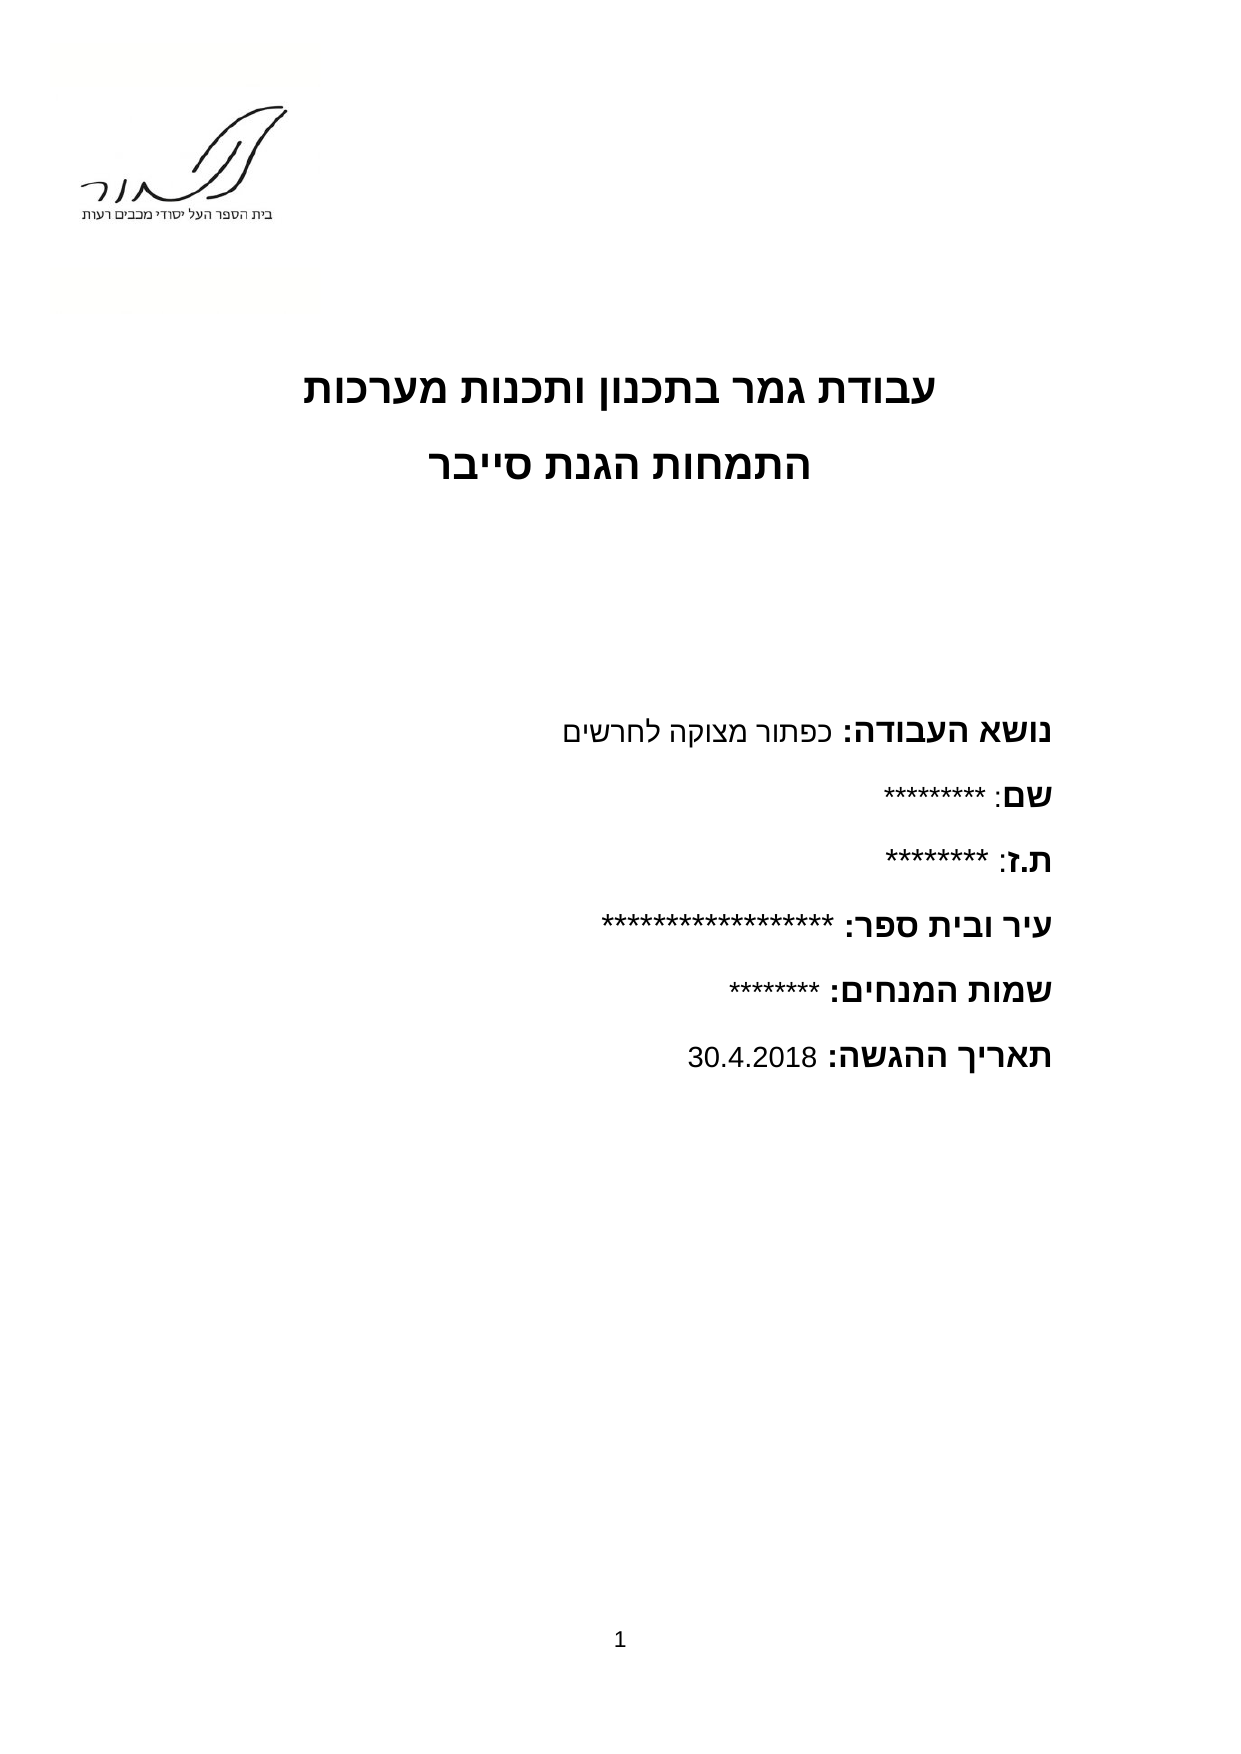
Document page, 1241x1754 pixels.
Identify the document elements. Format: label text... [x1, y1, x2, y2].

picture [50, 43, 321, 314]
text התמחות הגנת סייבר [187, 440, 1053, 488]
text ת.ז: ******** [187, 841, 1053, 880]
text נושא העבודה: כפתור מצוקה לחרשים [187, 711, 1053, 750]
text תאריך ההגשה: 30.4.2018 [187, 1036, 1053, 1075]
text עיר ובית ספר: ****************** [187, 906, 1053, 945]
text שמות המנחים: ******** [187, 971, 1053, 1010]
text עבודת גמר בתכנון ותכנות מערכות [187, 364, 1053, 412]
text שם: ********* [187, 776, 1053, 815]
